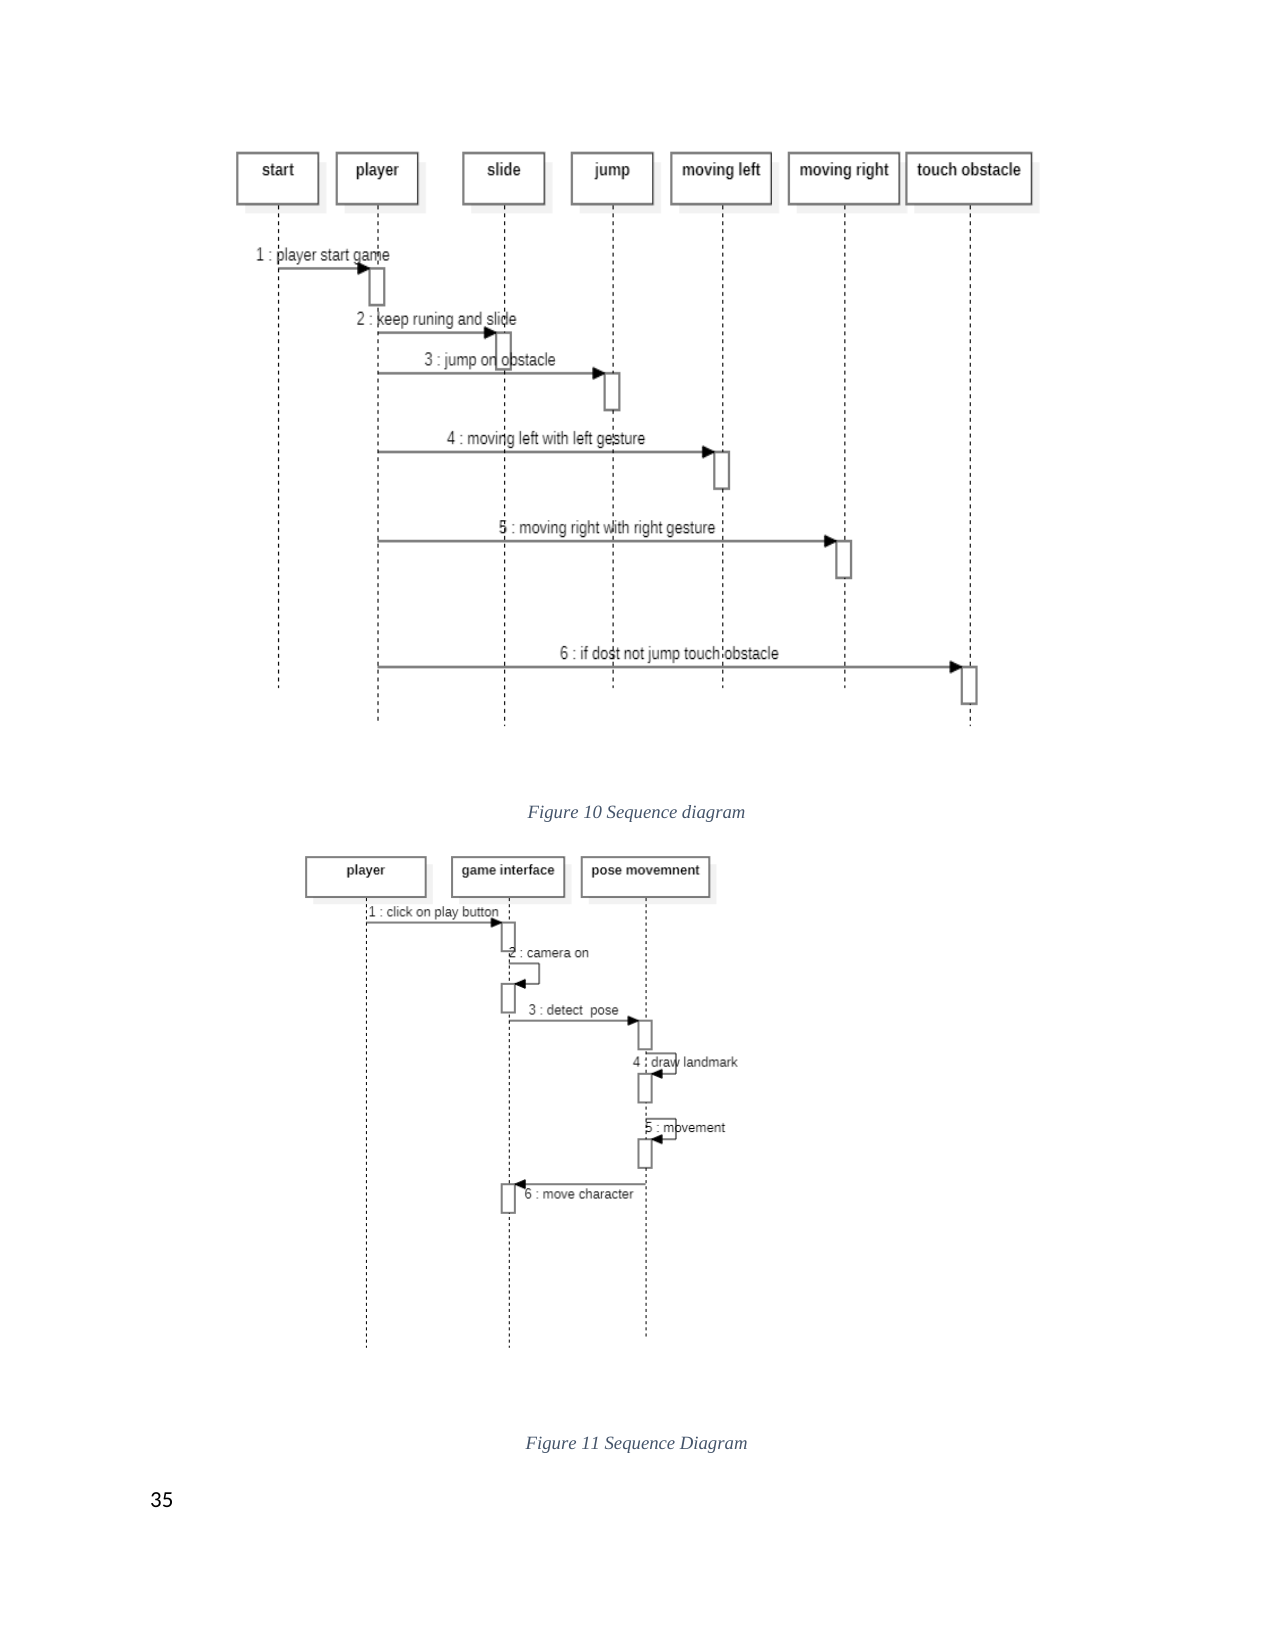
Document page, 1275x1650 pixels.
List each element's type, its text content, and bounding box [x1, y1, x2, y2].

picture [271, 843, 1004, 1390]
picture [200, 150, 1074, 769]
